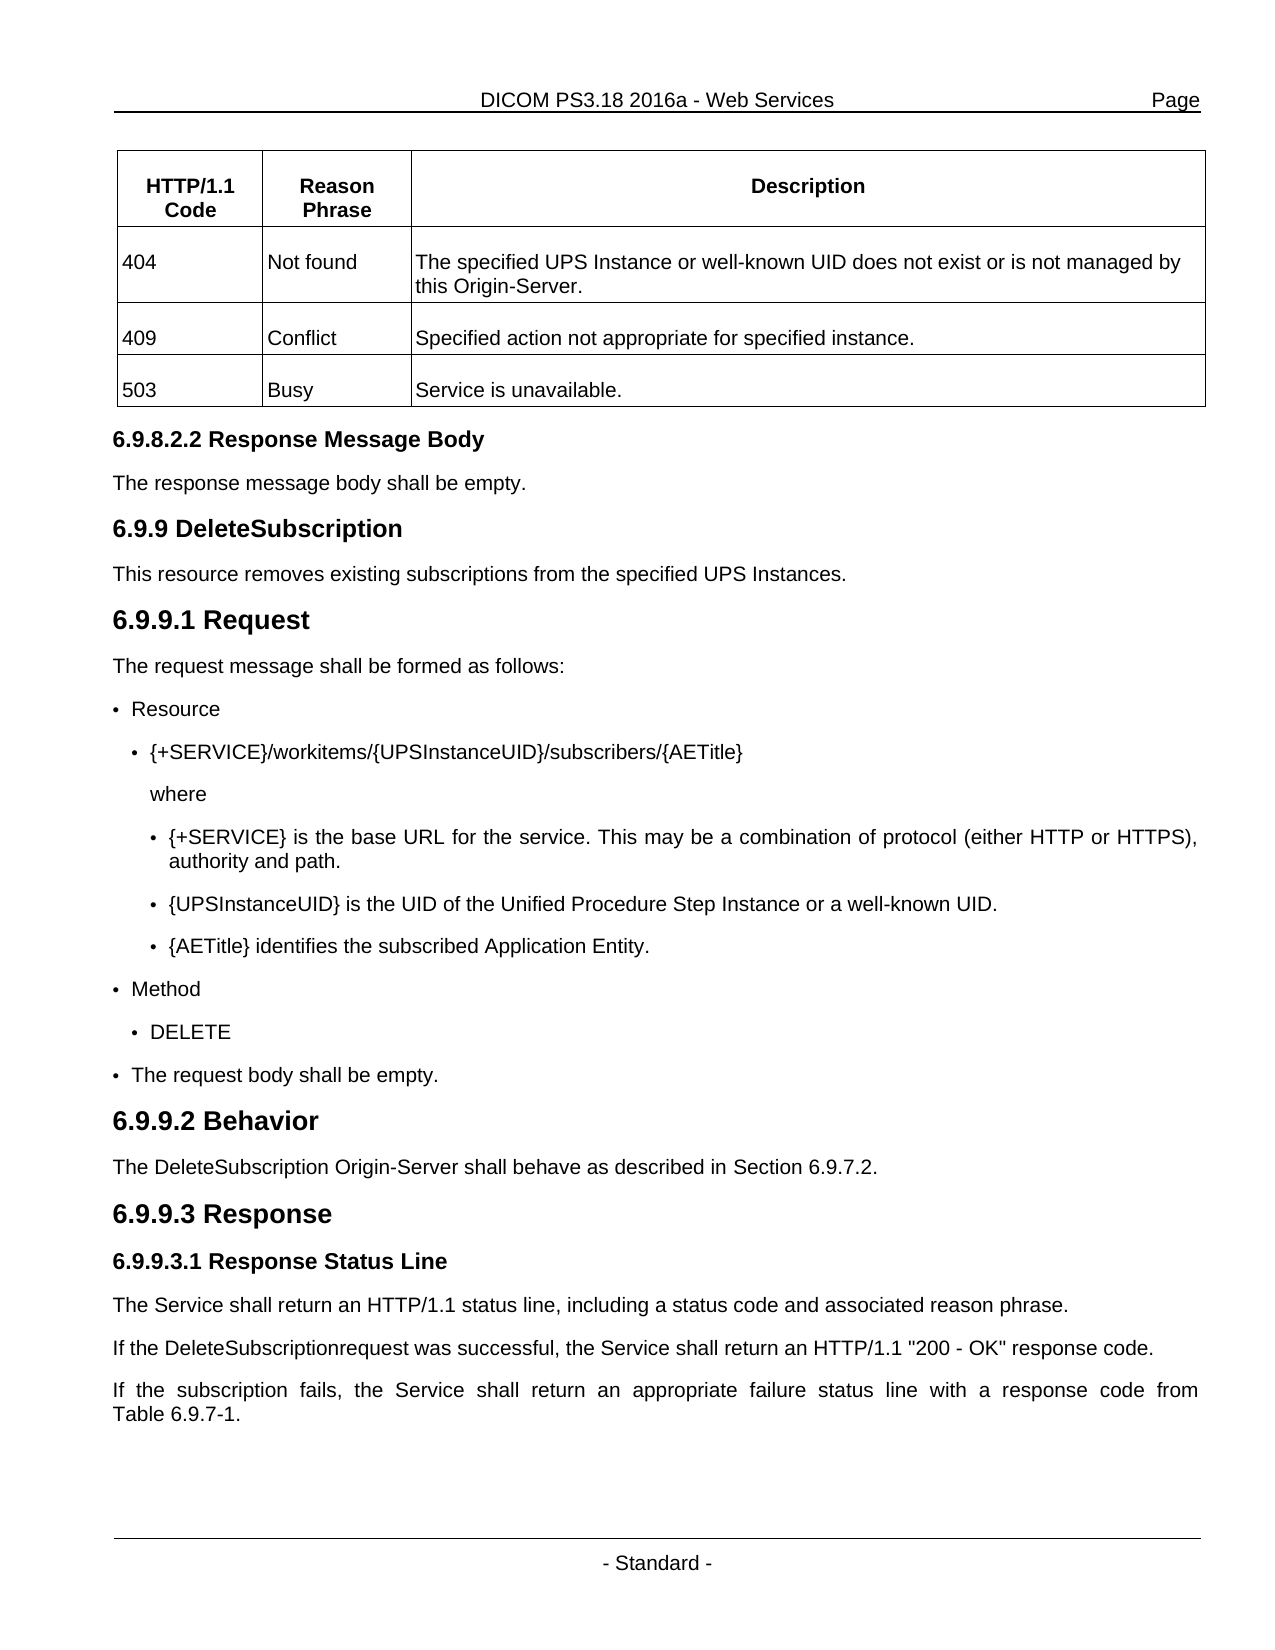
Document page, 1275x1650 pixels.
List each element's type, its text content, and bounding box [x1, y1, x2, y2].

table_cell The specified UPS Instance or well-known UID does not exist or is not managed by this Origin-Server. [412, 227, 1205, 302]
text 6.9.9 DeleteSubscription [112, 514, 1200, 543]
text The request message shall be formed as follows: [112, 654, 1200, 678]
table_cell 503 [118, 355, 262, 406]
table_cell 409 [118, 303, 262, 354]
text 6.9.8.2.2 Response Message Body [112, 426, 1200, 452]
text The response message body shall be empty. [112, 471, 1200, 495]
table_cell Specified action not appropriate for specified instance. [412, 303, 1205, 354]
text If the subscription fails, the Service shall return an appropriate failure status line with a response code from Table 6.9.7-1. [112, 1378, 1200, 1426]
list The request body shall be empty. [112, 1062, 1200, 1086]
text where [150, 782, 1200, 806]
text This resource removes existing subscriptions from the specified UPS Instances. [112, 561, 1200, 585]
list Method [112, 977, 1200, 1001]
list {AETitle} identifies the subscribed Application Entity. [150, 934, 1200, 958]
text The DeleteSubscription Origin-Server shall behave as described in Section 6.9.7.2. [112, 1155, 1200, 1179]
list {UPSInstanceUID} is the UID of the Unified Procedure Step Instance or a well-known UID. [150, 892, 1200, 916]
text If the DeleteSubscriptionrequest was successful, the Service shall return an HTTP/1.1 "200 - OK" response code. [112, 1336, 1200, 1359]
table_header Description [412, 151, 1205, 226]
text 6.9.9.1 Request [112, 604, 1200, 635]
table_cell Conflict [263, 303, 411, 354]
table_header HTTP/1.1 Code [118, 151, 262, 226]
text 6.9.9.3.1 Response Status Line [112, 1248, 1200, 1274]
list Resource [112, 697, 1200, 721]
table_cell Service is unavailable. [412, 355, 1205, 406]
table_header Reason Phrase [263, 151, 411, 226]
text 6.9.9.2 Behavior [112, 1105, 1200, 1136]
text 6.9.9.3 Response [112, 1198, 1200, 1229]
table_cell Busy [263, 355, 411, 406]
text The Service shall return an HTTP/1.1 status line, including a status code and associated reason phrase. [112, 1293, 1200, 1317]
table_cell 404 [118, 227, 262, 302]
list {+SERVICE} is the base URL for the service. This may be a combination of protocol (either HTTP or HTTPS), authority and path. [150, 825, 1200, 873]
table_cell Not found [263, 227, 411, 302]
list {+SERVICE}/workitems/{UPSInstanceUID}/subscribers/{AETitle} [131, 739, 1200, 763]
list DELETE [131, 1020, 1200, 1044]
